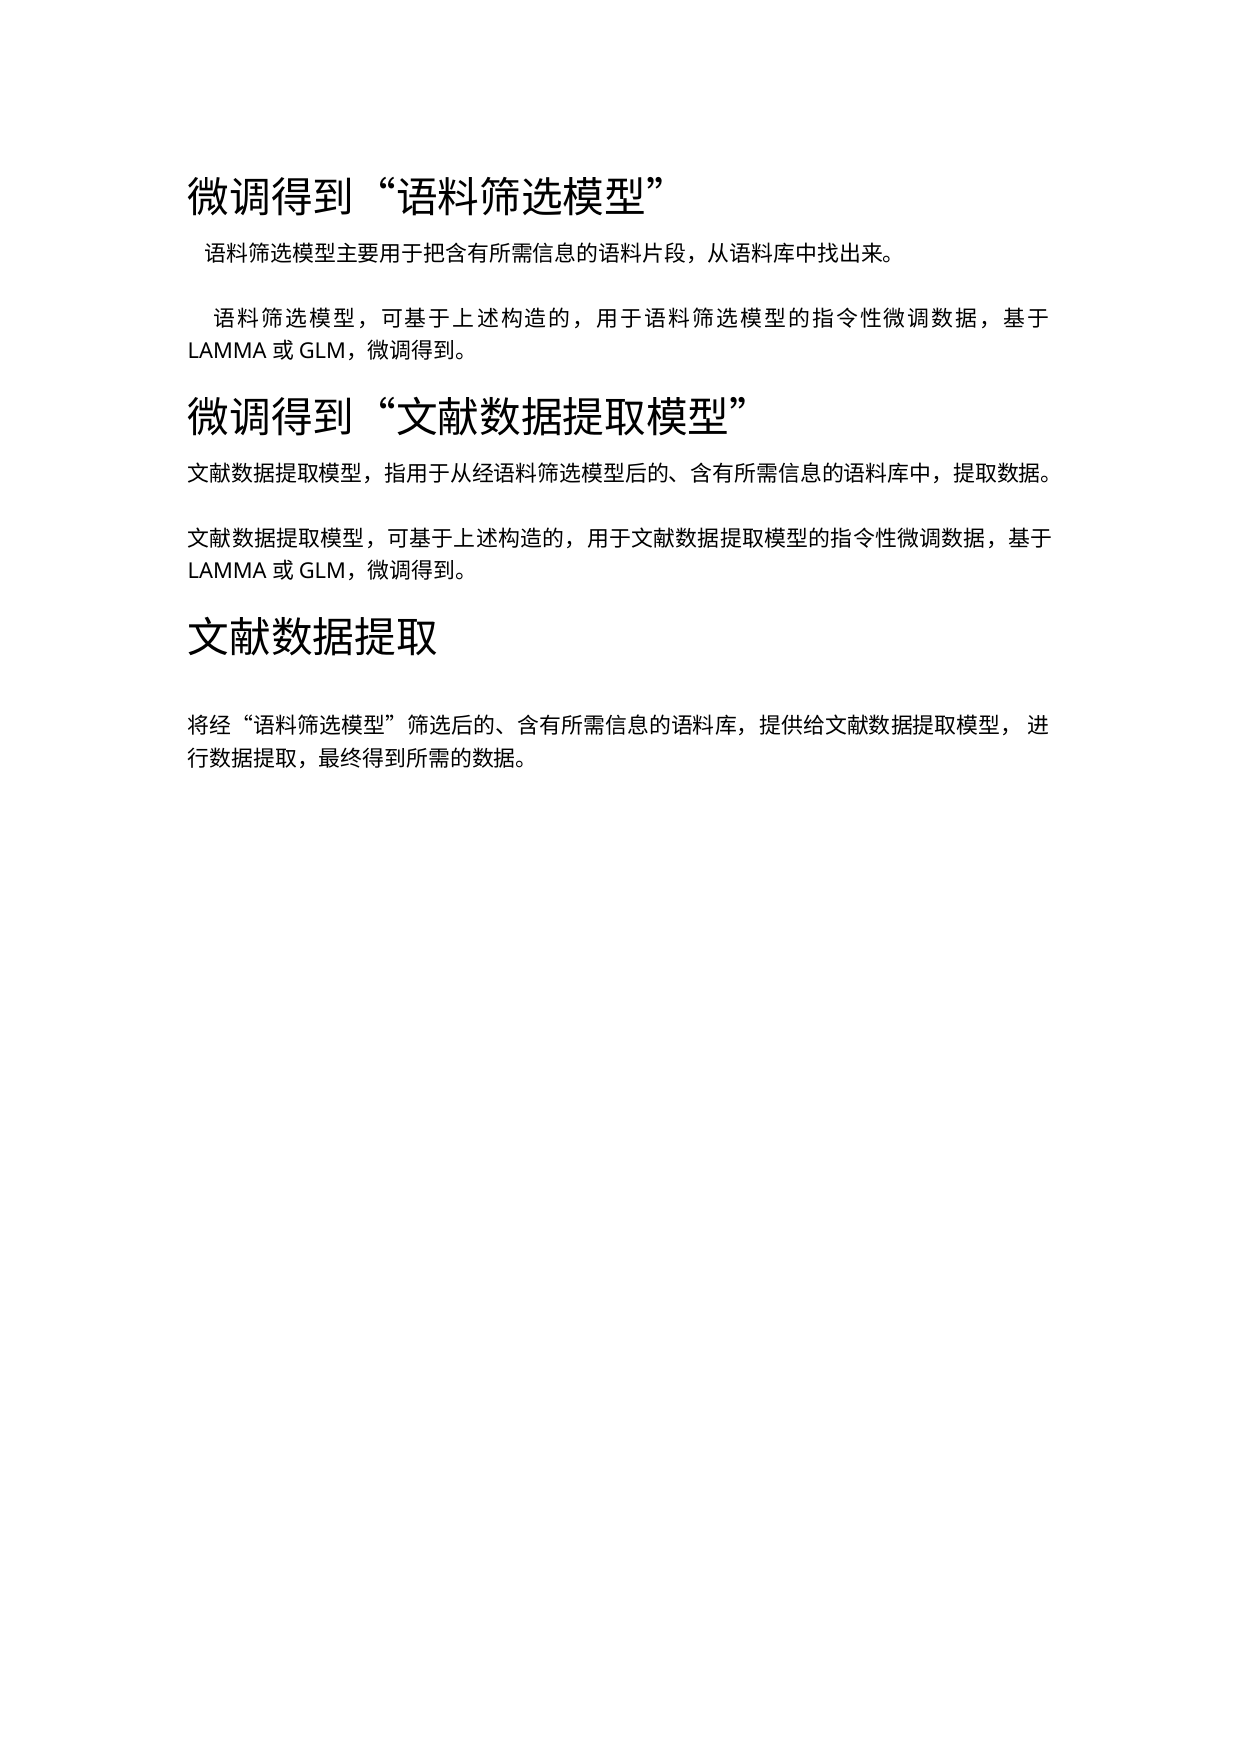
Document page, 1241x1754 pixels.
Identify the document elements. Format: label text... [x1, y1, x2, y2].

text 文献数据提取模型，指用于从经语料筛选模型后的、含有所需信息的语料库中，提取数据。 [187, 455, 1053, 488]
text 语料筛选模型主要用于把含有所需信息的语料片段，从语料库中找出来。 [187, 235, 1053, 268]
text 将经“语料筛选模型”筛选后的、含有所需信息的语料库，提供给文献数据提取模型， 进行数据提取，最终得到所需的数据。 [187, 708, 1053, 773]
subtitle 微调得到“文献数据提取模型” [187, 382, 1053, 447]
text 语料筛选模型，可基于上述构造的，用于语料筛选模型的指令性微调数据，基于LAMMA 或GLM，微调得到。 [187, 300, 1053, 365]
text 文献数据提取模型，可基于上述构造的，用于文献数据提取模型的指令性微调数据，基于LAMMA 或GLM，微调得到。 [187, 520, 1053, 585]
subtitle 微调得到“语料筛选模型” [187, 162, 1053, 227]
subtitle 文献数据提取 [187, 602, 1053, 667]
